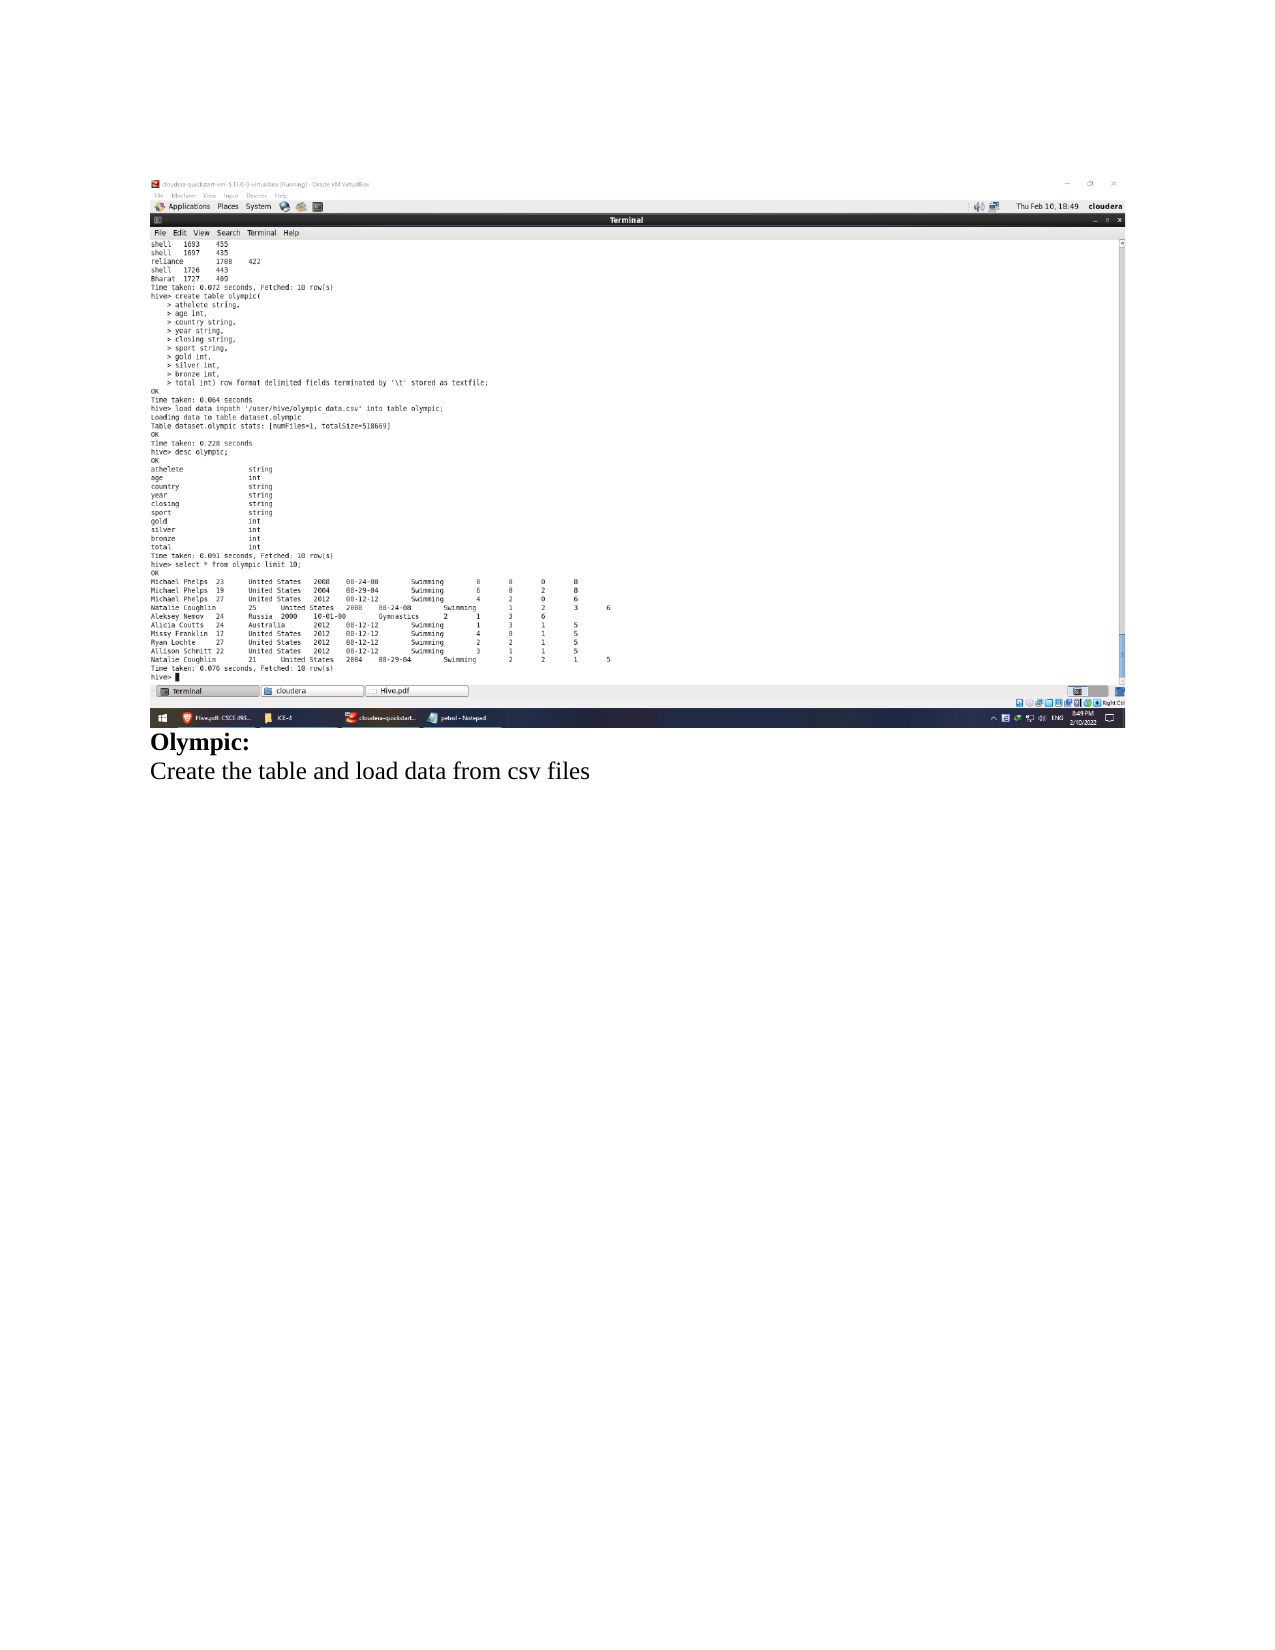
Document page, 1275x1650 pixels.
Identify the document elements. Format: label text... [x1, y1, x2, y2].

text Create the table and load data from csv files [150, 756, 1125, 785]
picture [150, 178, 1125, 728]
text Olympic: [150, 728, 1125, 756]
